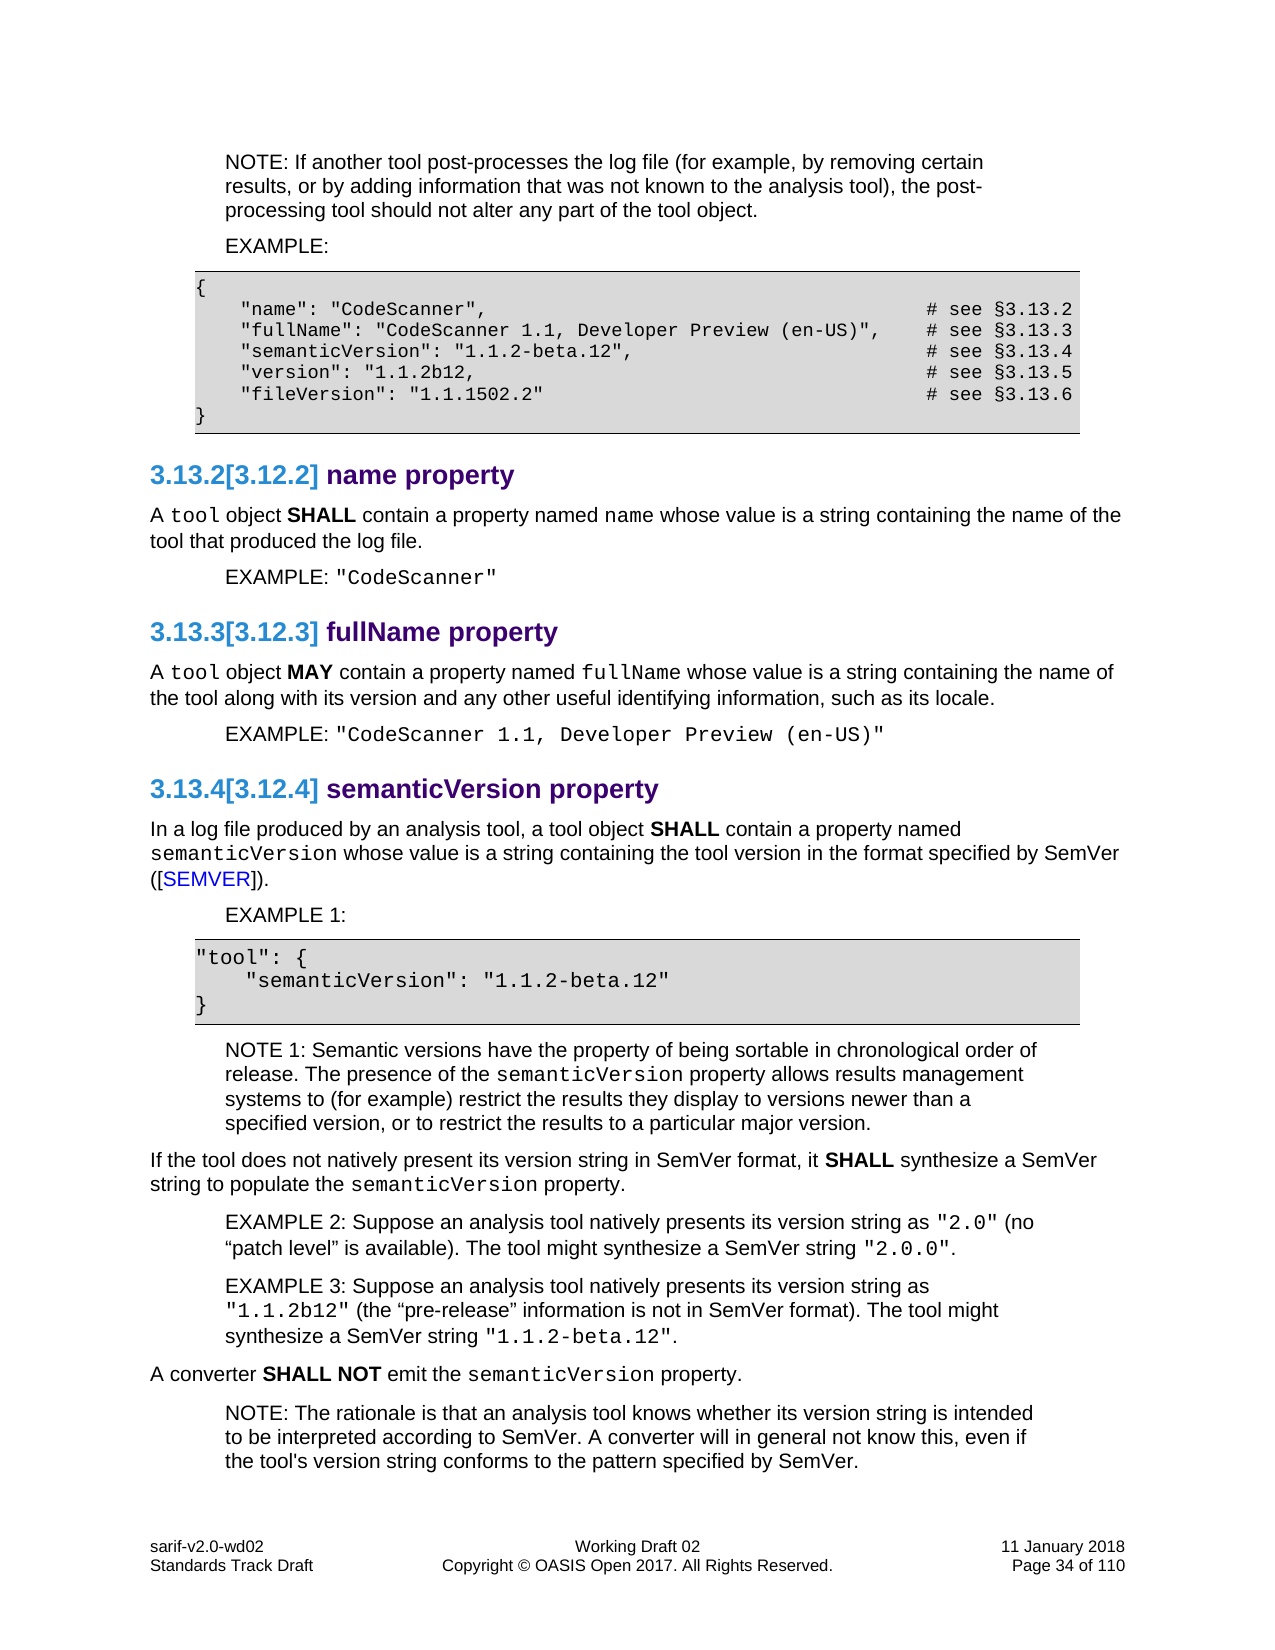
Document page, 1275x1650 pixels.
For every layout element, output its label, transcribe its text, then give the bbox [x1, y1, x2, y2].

text A tool object MAY contain a property named fullName whose value is a string containing the name of the tool along with its version and any other useful identifying information, such as its locale. [150, 660, 1125, 709]
text "fullName": "CodeScanner 1.1, Developer Preview (en-US)", # see §3.12.3 [195, 313, 1080, 334]
text NOTE: If another tool post-processes the log file (for example, by removing certain results, or by adding information that was not known to the analysis tool), the post-processing tool should not alter any part of the tool object. [225, 150, 1050, 222]
text EXAMPLE 2: Suppose an analysis tool natively presents its version string as "2.0" (no “patch level” is available). The tool might synthesize a SemVer string "2.0.0". [225, 1210, 1050, 1262]
text } [195, 987, 1080, 1024]
text EXAMPLE 3: Suppose an analysis tool natively presents its version string as "1.1.2b12" (the “pre-release” information is not in SemVer format). The tool might synthesize a SemVer string "1.1.2-beta.12". [225, 1274, 1050, 1350]
subtitle semanticVersion property [150, 773, 1125, 804]
subtitle name property [150, 459, 1125, 490]
text A tool object SHALL contain a property named name whose value is a string containing the name of the tool that produced the log file. [150, 503, 1125, 553]
text } [195, 398, 1080, 433]
subtitle fullName property [150, 616, 1125, 647]
text "name": "CodeScanner", # see §3.12.2 [195, 292, 1080, 313]
text NOTE 1: Semantic versions have the property of being sortable in chronological order of release. The presence of the semanticVersion property allows results management systems to (for example) restrict the results they display to versions newer than a specified version, or to restrict the results to a particular major version. [225, 1037, 1050, 1135]
text NOTE: The rationale is that an analysis tool knows whether its version string is intended to be interpreted according to SemVer. A converter will in general not know this, even if the tool's version string conforms to the pattern specified by SemVer. [225, 1401, 1050, 1472]
text EXAMPLE: "CodeScanner 1.1, Developer Preview (en-US)" [225, 722, 1050, 748]
text EXAMPLE 1: [225, 903, 1050, 927]
text { [195, 272, 1080, 292]
text A converter SHALL NOT emit the semanticVersion property. [150, 1362, 1125, 1388]
text If the tool does not natively present its version string in SemVer format, it SHALL synthesize a SemVer string to populate the semanticVersion property. [150, 1148, 1125, 1197]
text In a log file produced by an analysis tool, a tool object SHALL contain a property named semanticVersion whose value is a string containing the tool version in the format specified by SemVer ([SEMVER]). [150, 817, 1125, 890]
text "tool": { [195, 940, 1080, 963]
text "semanticVersion": "1.1.2-beta.12" [195, 963, 1080, 987]
text "fileVersion": "1.1.1502.2" # see §3.12.6 [195, 377, 1080, 398]
text EXAMPLE: "CodeScanner" [225, 565, 1050, 591]
text "semanticVersion": "1.1.2-beta.12", # see §3.12.4 [195, 334, 1080, 356]
text EXAMPLE: [225, 234, 1050, 258]
text "version": "1.1.2b12, # see §3.12.5 [195, 356, 1080, 377]
